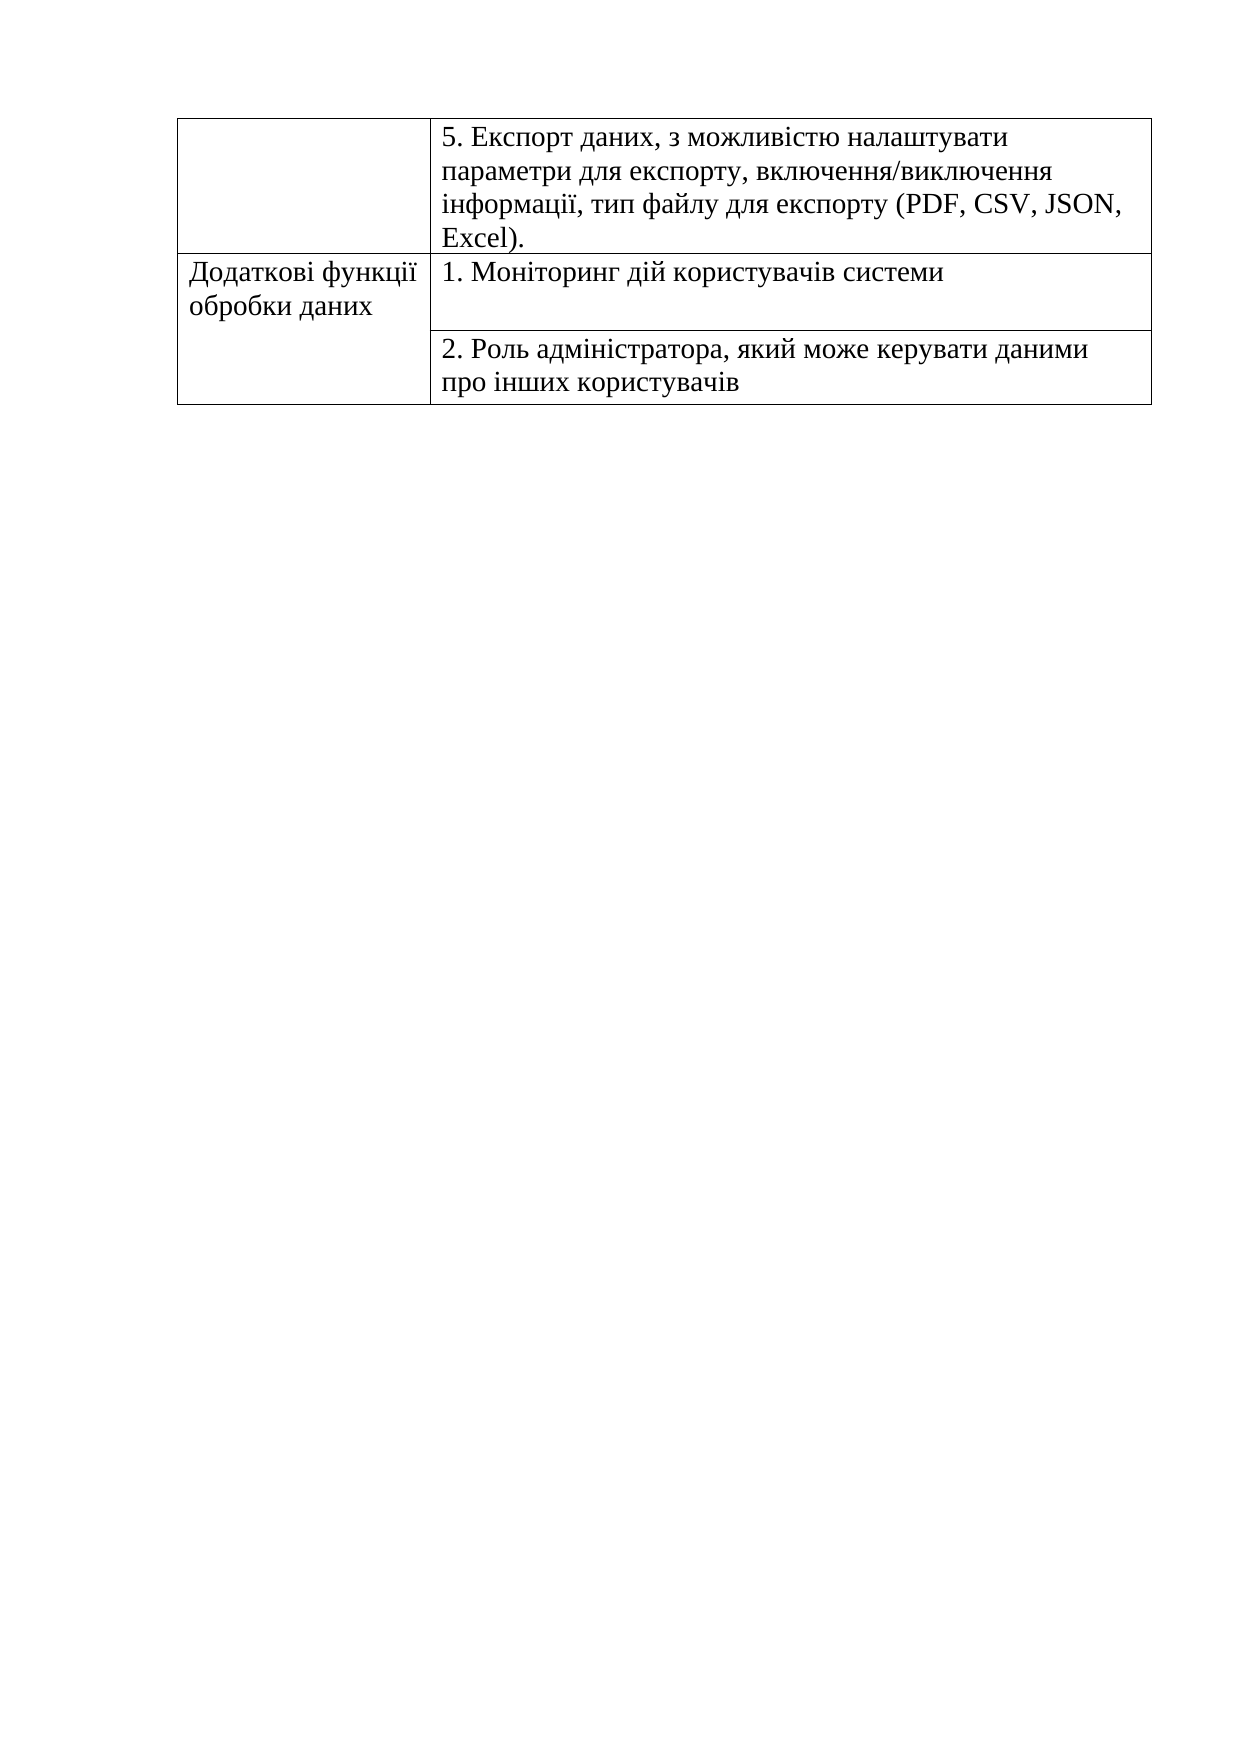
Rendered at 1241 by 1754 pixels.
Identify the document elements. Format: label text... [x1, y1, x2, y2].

table_cell Додаткові функції обробки даних [178, 254, 430, 404]
table_cell 5. Експорт даних, з можливістю налаштувати параметри для експорту, включення/виключення інформації, тип файлу для експорту (PDF, CSV, JSON, Excel). [431, 119, 1151, 253]
table_cell 1. Моніторинг дій користувачів системи [431, 254, 1151, 330]
table_cell 2. Роль адміністратора, який може керувати даними про інших користувачів [431, 331, 1151, 404]
